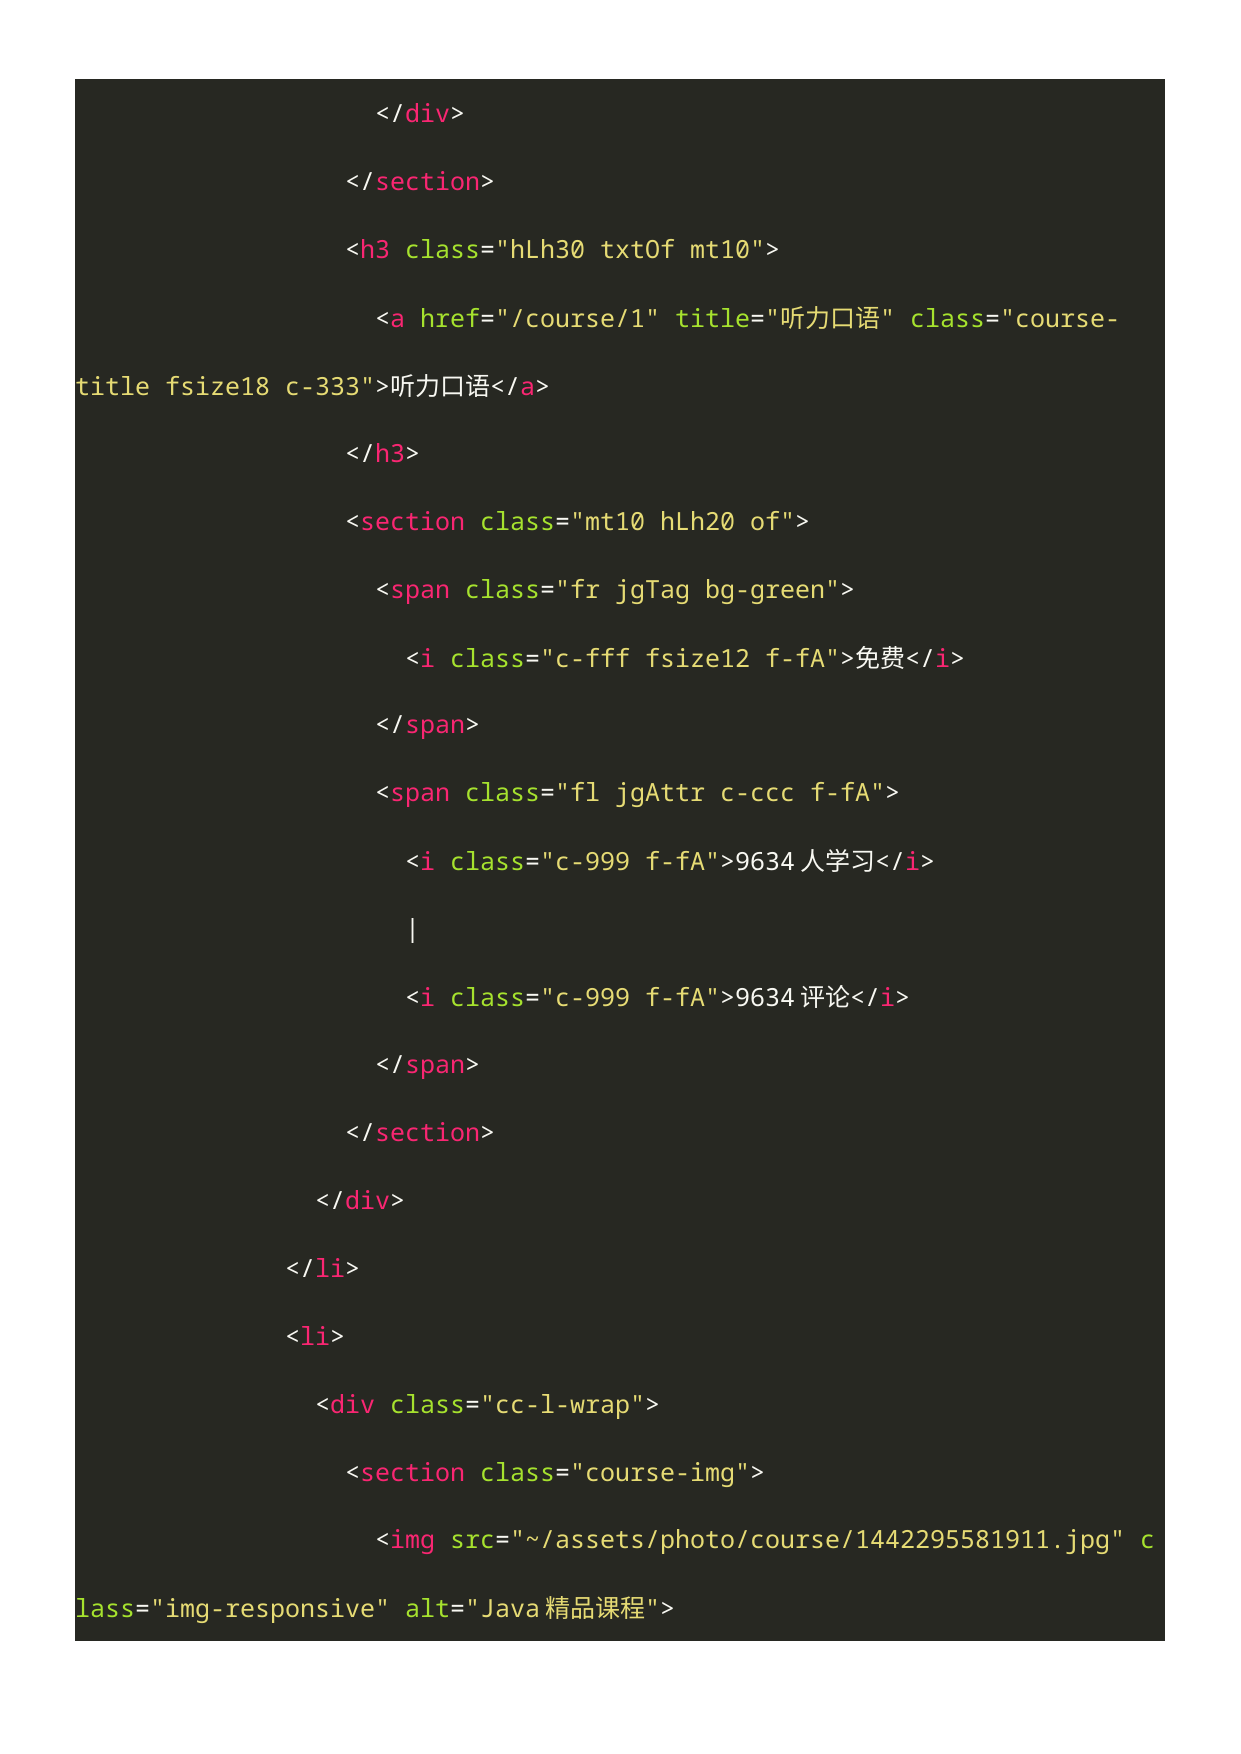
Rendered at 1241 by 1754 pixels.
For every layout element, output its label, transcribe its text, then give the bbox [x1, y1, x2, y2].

text </span> [75, 1030, 1165, 1098]
text <span class="fr jgTag bg-green"> [75, 554, 1165, 622]
text <a href="/course/1" title="听力口语" class="course-title fsize18 c-333">听力口语</a> [75, 283, 1165, 418]
text </div> [75, 1166, 1165, 1233]
text <i class="c-999 f-fA">9634评论</i> [75, 962, 1165, 1030]
text <section class="mt10 hLh20 of"> [75, 486, 1165, 554]
text </section> [75, 147, 1165, 215]
text </div> [75, 79, 1165, 147]
text </li> [75, 1233, 1165, 1301]
text </span> [75, 690, 1165, 758]
text <i class="c-999 f-fA">9634人学习</i> [75, 826, 1165, 894]
text <li> [75, 1301, 1165, 1369]
text </section> [75, 1098, 1165, 1166]
text <span class="fl jgAttr c-ccc f-fA"> [75, 758, 1165, 826]
text <i class="c-fff fsize12 f-fA">免费</i> [75, 622, 1165, 690]
text | [75, 894, 1165, 962]
text <section class="course-img"> [75, 1437, 1165, 1505]
text <div class="cc-l-wrap"> [75, 1369, 1165, 1437]
text </h3> [75, 418, 1165, 486]
text <h3 class="hLh30 txtOf mt10"> [75, 215, 1165, 283]
text <img src="~/assets/photo/course/1442295581911.jpg" class="img-responsive" alt="Java精品课程"> [75, 1505, 1165, 1641]
